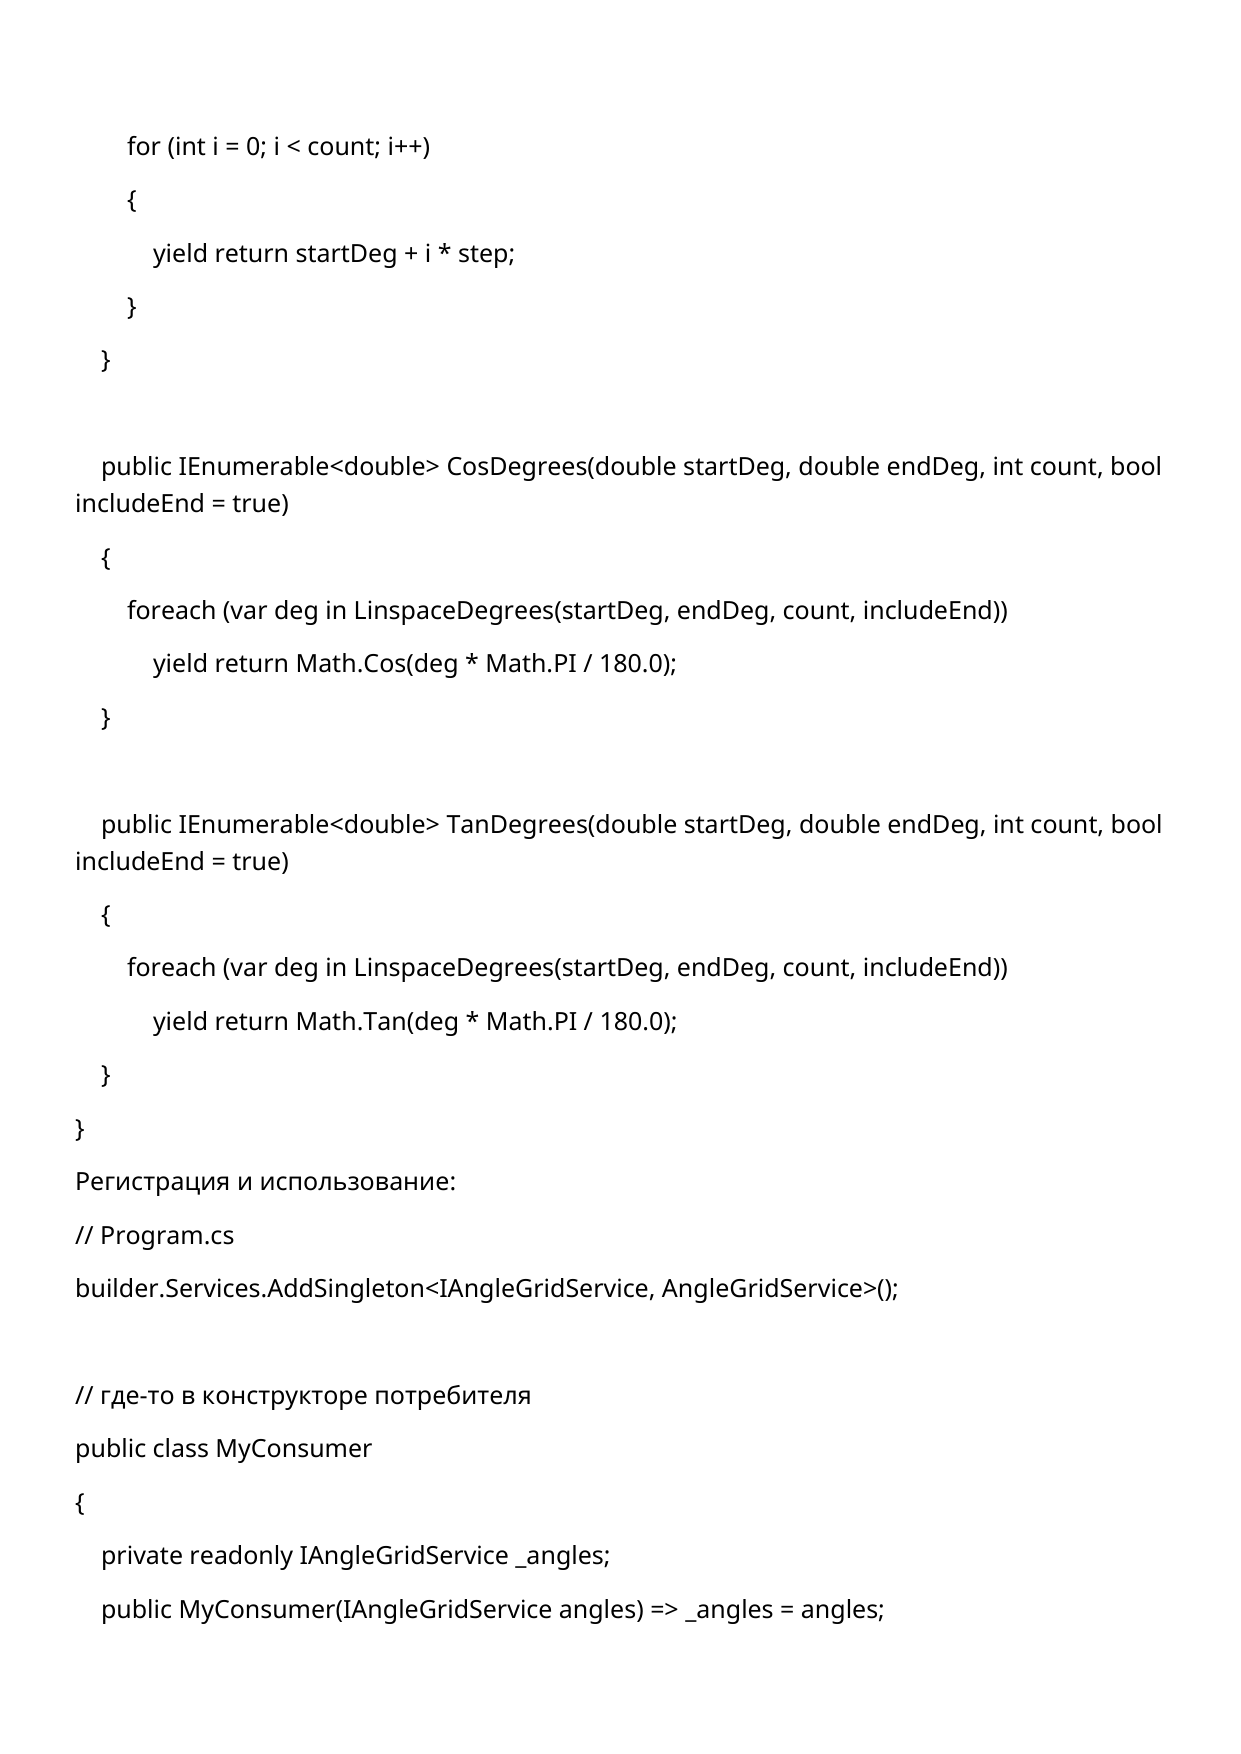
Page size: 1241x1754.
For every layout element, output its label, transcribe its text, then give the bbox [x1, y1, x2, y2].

text public MyConsumer(IAngleGridService angles) => _angles = angles; [75, 1591, 1165, 1625]
text public IEnumerable<double> CosDegrees(double startDeg, double endDeg, int count, bool includeEnd = true) [75, 449, 1165, 520]
text for (int i = 0; i < count; i++) [75, 128, 1165, 162]
text public class MyConsumer [75, 1431, 1165, 1465]
text } [75, 1110, 1165, 1144]
text } [75, 342, 1165, 376]
text // где-то в конструкторе потребителя [75, 1378, 1165, 1412]
text { [75, 539, 1165, 573]
text private readonly IAngleGridService _angles; [75, 1538, 1165, 1572]
text { [75, 897, 1165, 931]
text foreach (var deg in LinspaceDegrees(startDeg, endDeg, count, includeEnd)) [75, 950, 1165, 984]
text builder.Services.AddSingleton<IAngleGridService, AngleGridService>(); [75, 1271, 1165, 1305]
text } [75, 699, 1165, 734]
text public IEnumerable<double> TanDegrees(double startDeg, double endDeg, int count, bool includeEnd = true) [75, 806, 1165, 877]
text foreach (var deg in LinspaceDegrees(startDeg, endDeg, count, includeEnd)) [75, 593, 1165, 627]
text { [75, 182, 1165, 216]
text yield return startDeg + i * step; [75, 235, 1165, 269]
text yield return Math.Tan(deg * Math.PI / 180.0); [75, 1003, 1165, 1038]
text Регистрация и использование: [75, 1164, 1165, 1198]
text { [75, 1484, 1165, 1518]
text // Program.cs [75, 1217, 1165, 1251]
text } [75, 1057, 1165, 1091]
text } [75, 289, 1165, 323]
text yield return Math.Cos(deg * Math.PI / 180.0); [75, 646, 1165, 680]
